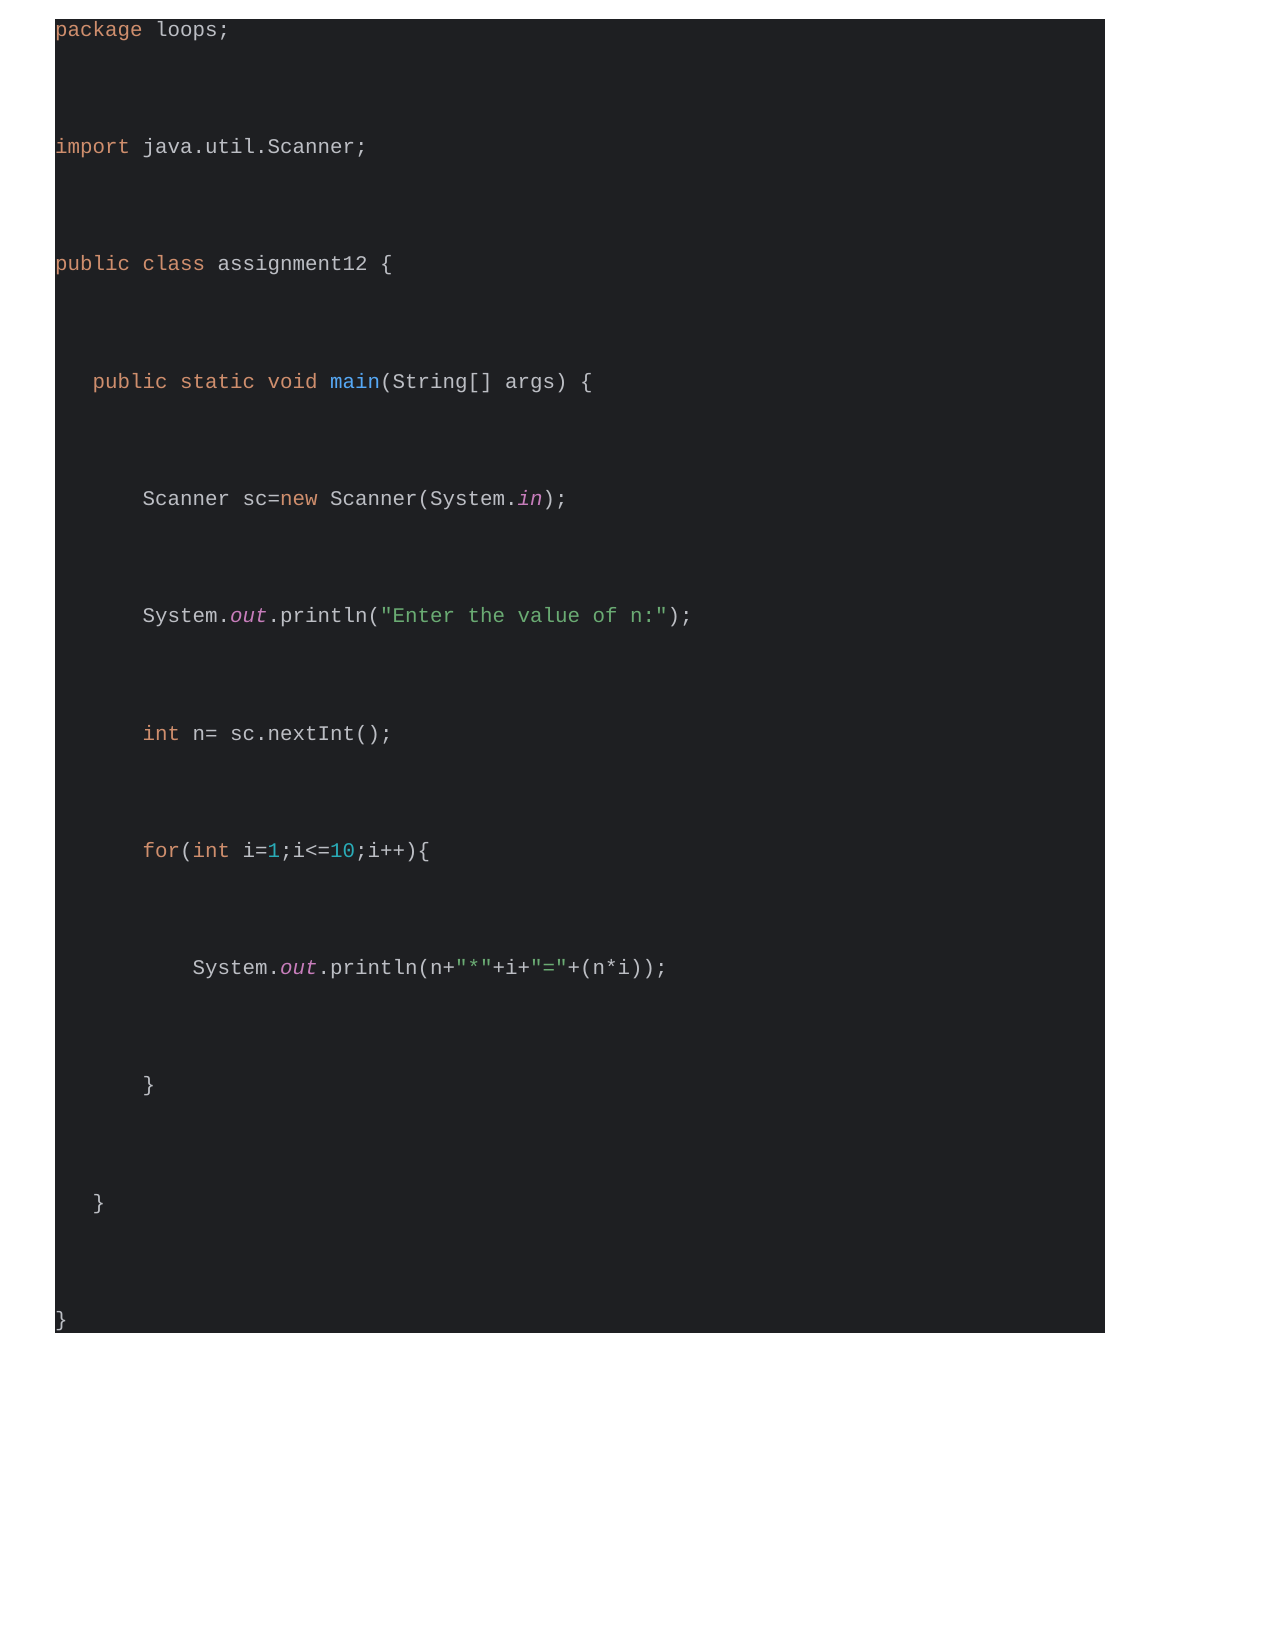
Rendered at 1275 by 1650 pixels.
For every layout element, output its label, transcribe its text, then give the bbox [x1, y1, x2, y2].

text for(int i=1;i<=10;i++){ [55, 840, 1105, 863]
text System.out.println(n+"*"+i+"="+(n*i)); [55, 957, 1105, 981]
text } [55, 1074, 1105, 1098]
text System.out.println("Enter the value of n:"); [55, 605, 1105, 629]
text public class assignment12 { [55, 253, 1105, 277]
text Scanner sc=new Scanner(System.in); [55, 488, 1105, 512]
text package loops; [55, 19, 1105, 42]
text } [55, 1192, 1105, 1215]
text public static void main(String[] args) { [55, 371, 1105, 394]
text int n= sc.nextInt(); [55, 722, 1105, 746]
text } [55, 1309, 1105, 1333]
text import java.util.Scanner; [55, 136, 1105, 160]
